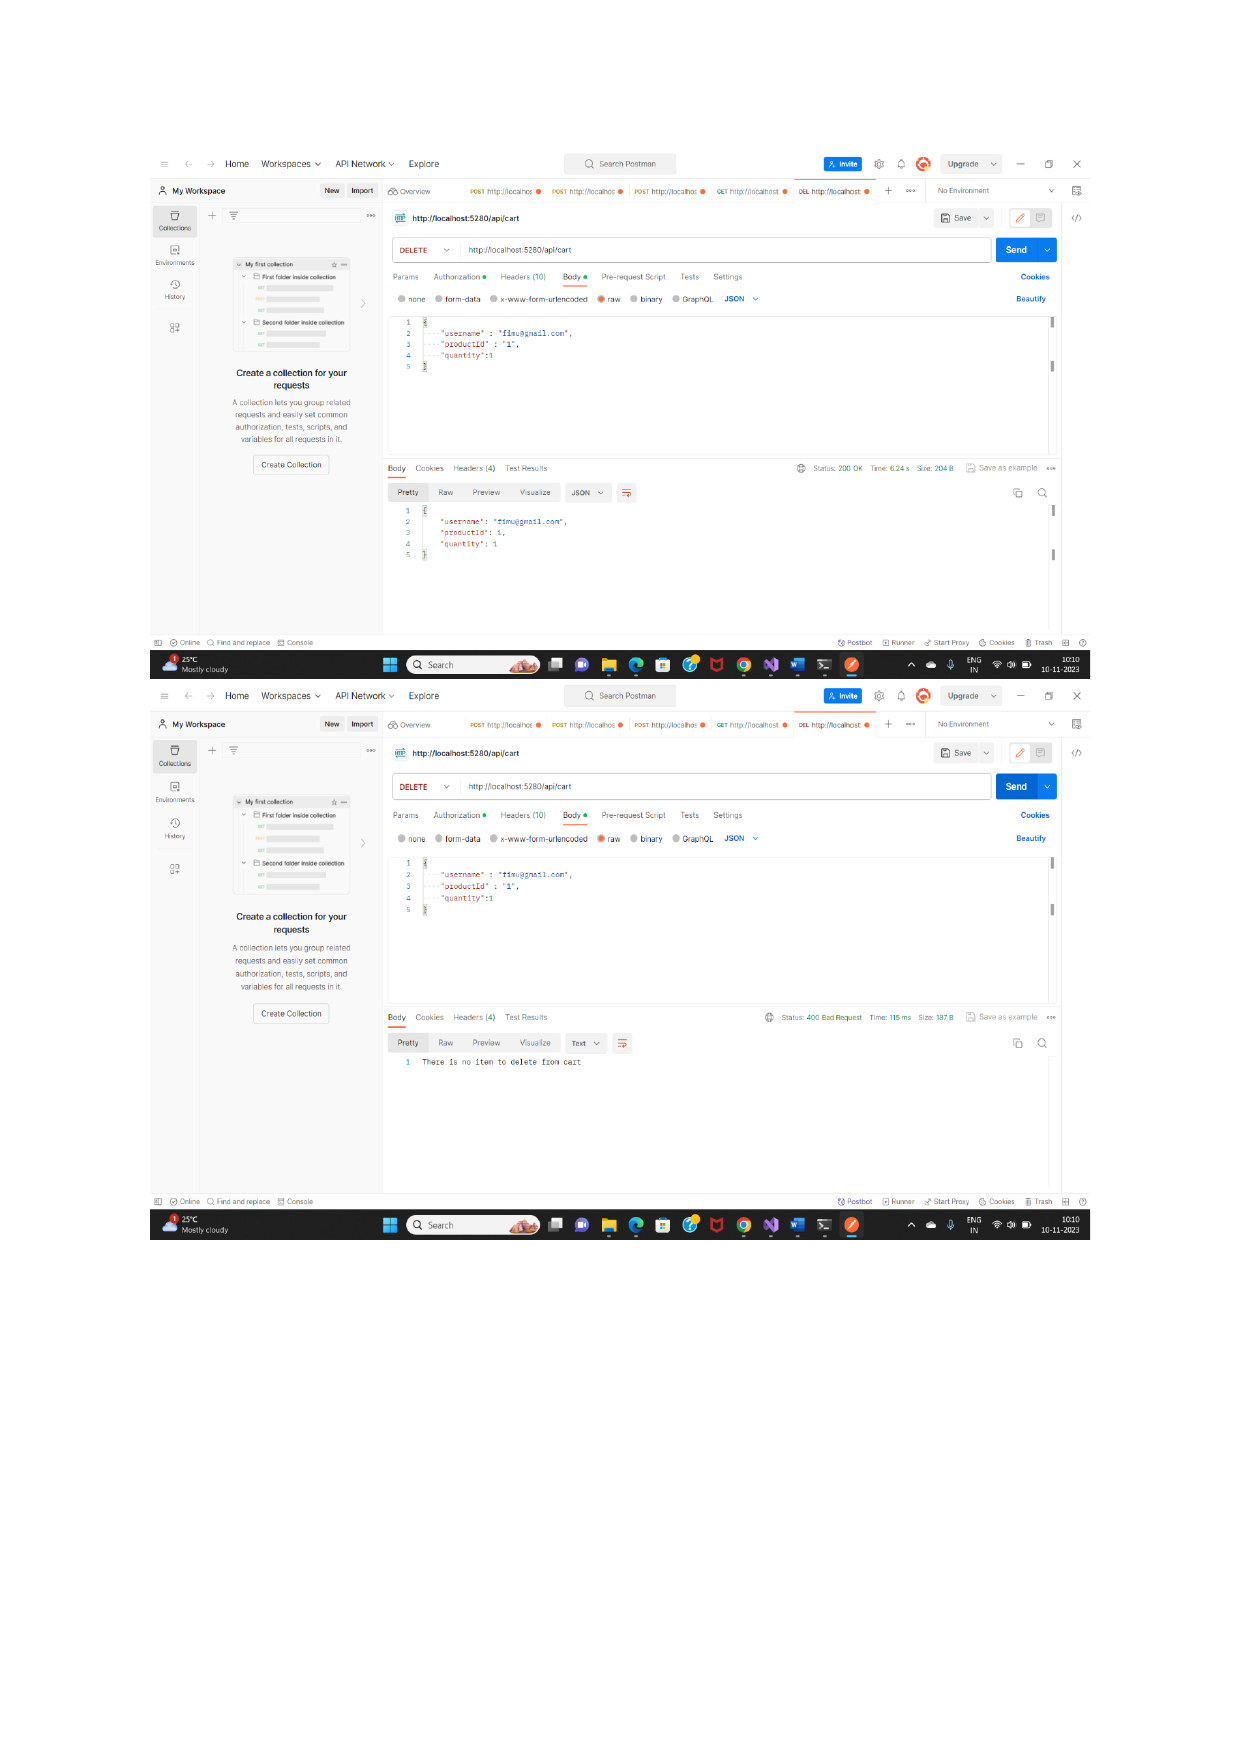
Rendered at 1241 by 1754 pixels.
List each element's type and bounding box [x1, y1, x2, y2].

picture [150, 150, 1091, 679]
picture [150, 681, 1091, 1240]
